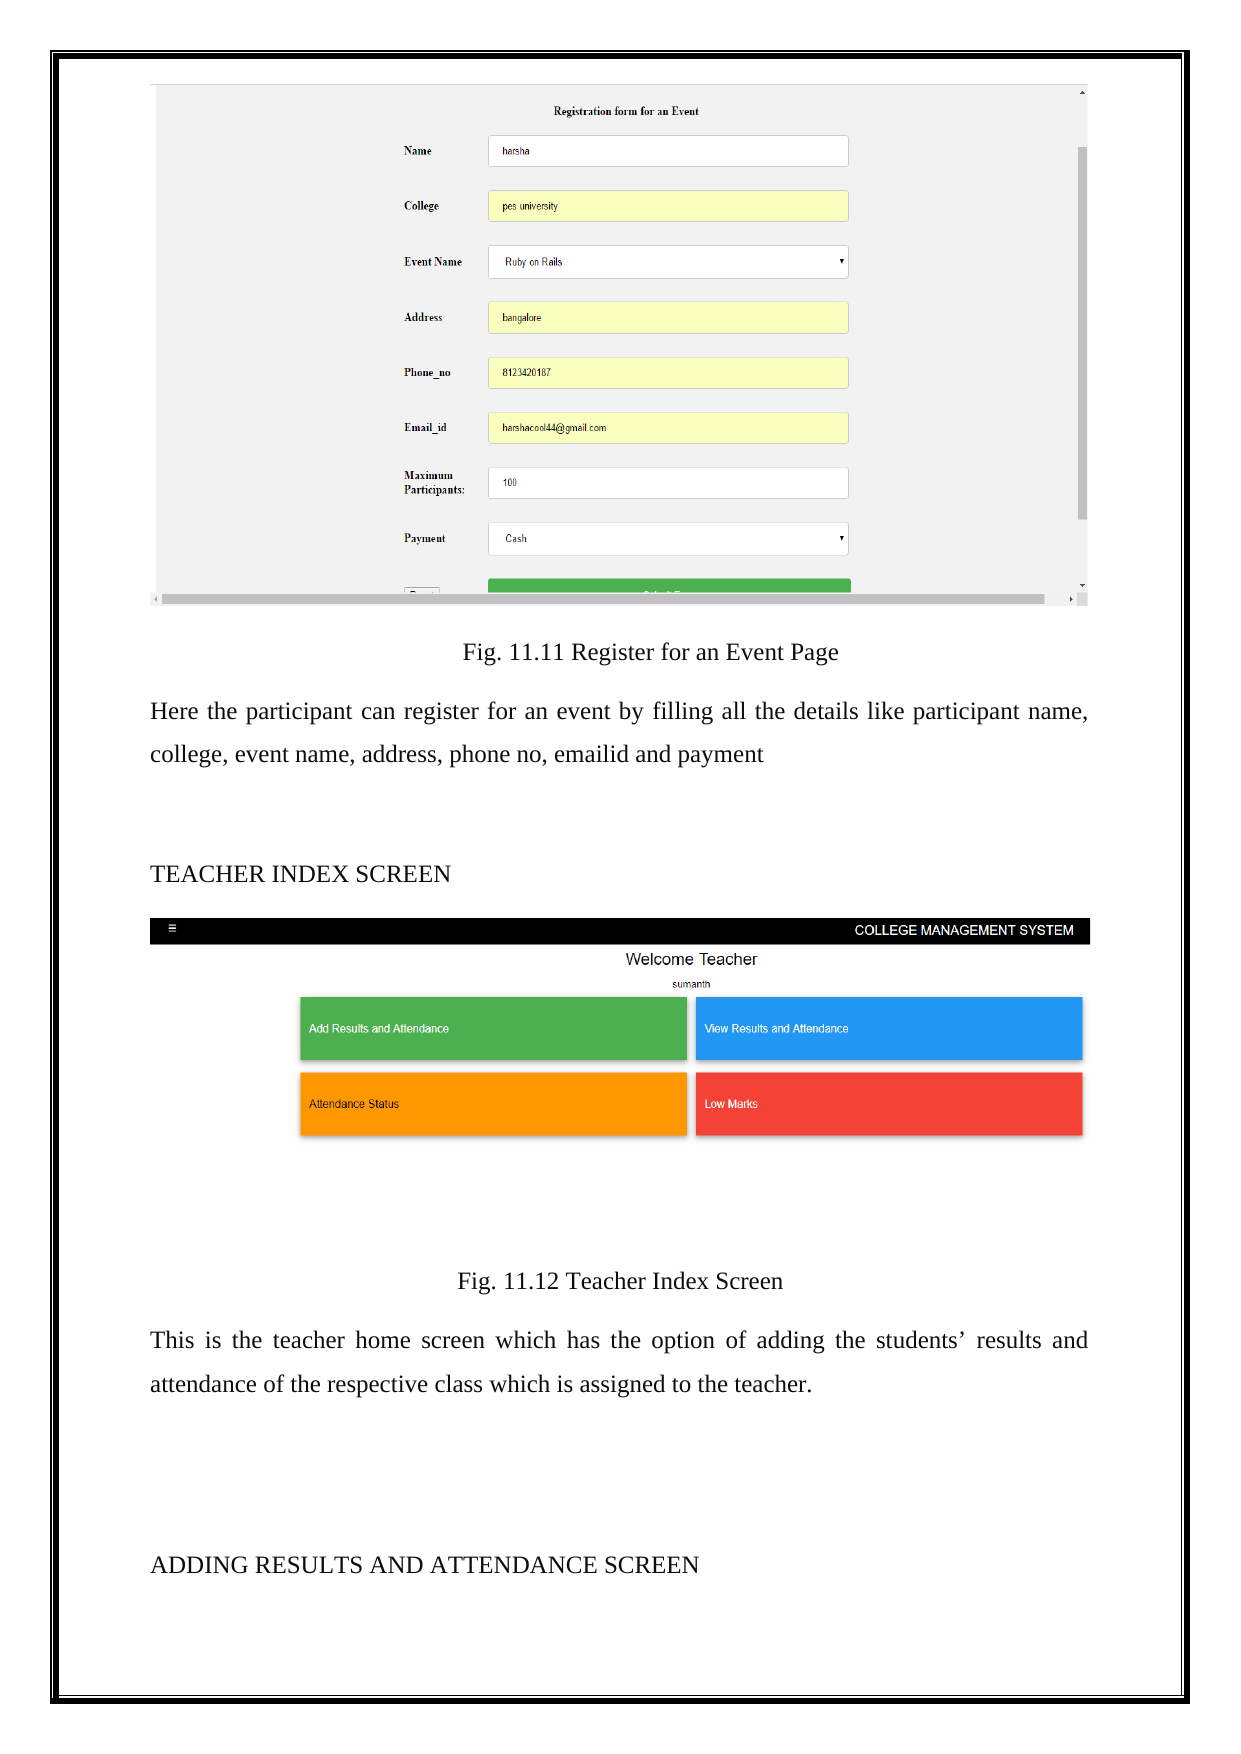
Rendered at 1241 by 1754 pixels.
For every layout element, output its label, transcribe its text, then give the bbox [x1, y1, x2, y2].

text Fig. 11.11 Register for an Event Page [375, 637, 1090, 665]
picture [150, 918, 1091, 1252]
text This is the teacher home screen which has the option of adding the students’ results and attendance of the respective class which is assigned to the teacher. [150, 1326, 1090, 1397]
text Fig. 11.12 Teacher Index Screen [150, 1252, 1090, 1294]
text ADDING RESULTS AND ATTENDANCE SCREEN [150, 1551, 1090, 1579]
text Here the participant can register for an event by filling all the details like participant name, college, event name, address, phone no, emailid and payment [150, 696, 1090, 768]
picture [150, 84, 1088, 606]
text TEACHER INDEX SCREEN [150, 859, 1090, 888]
